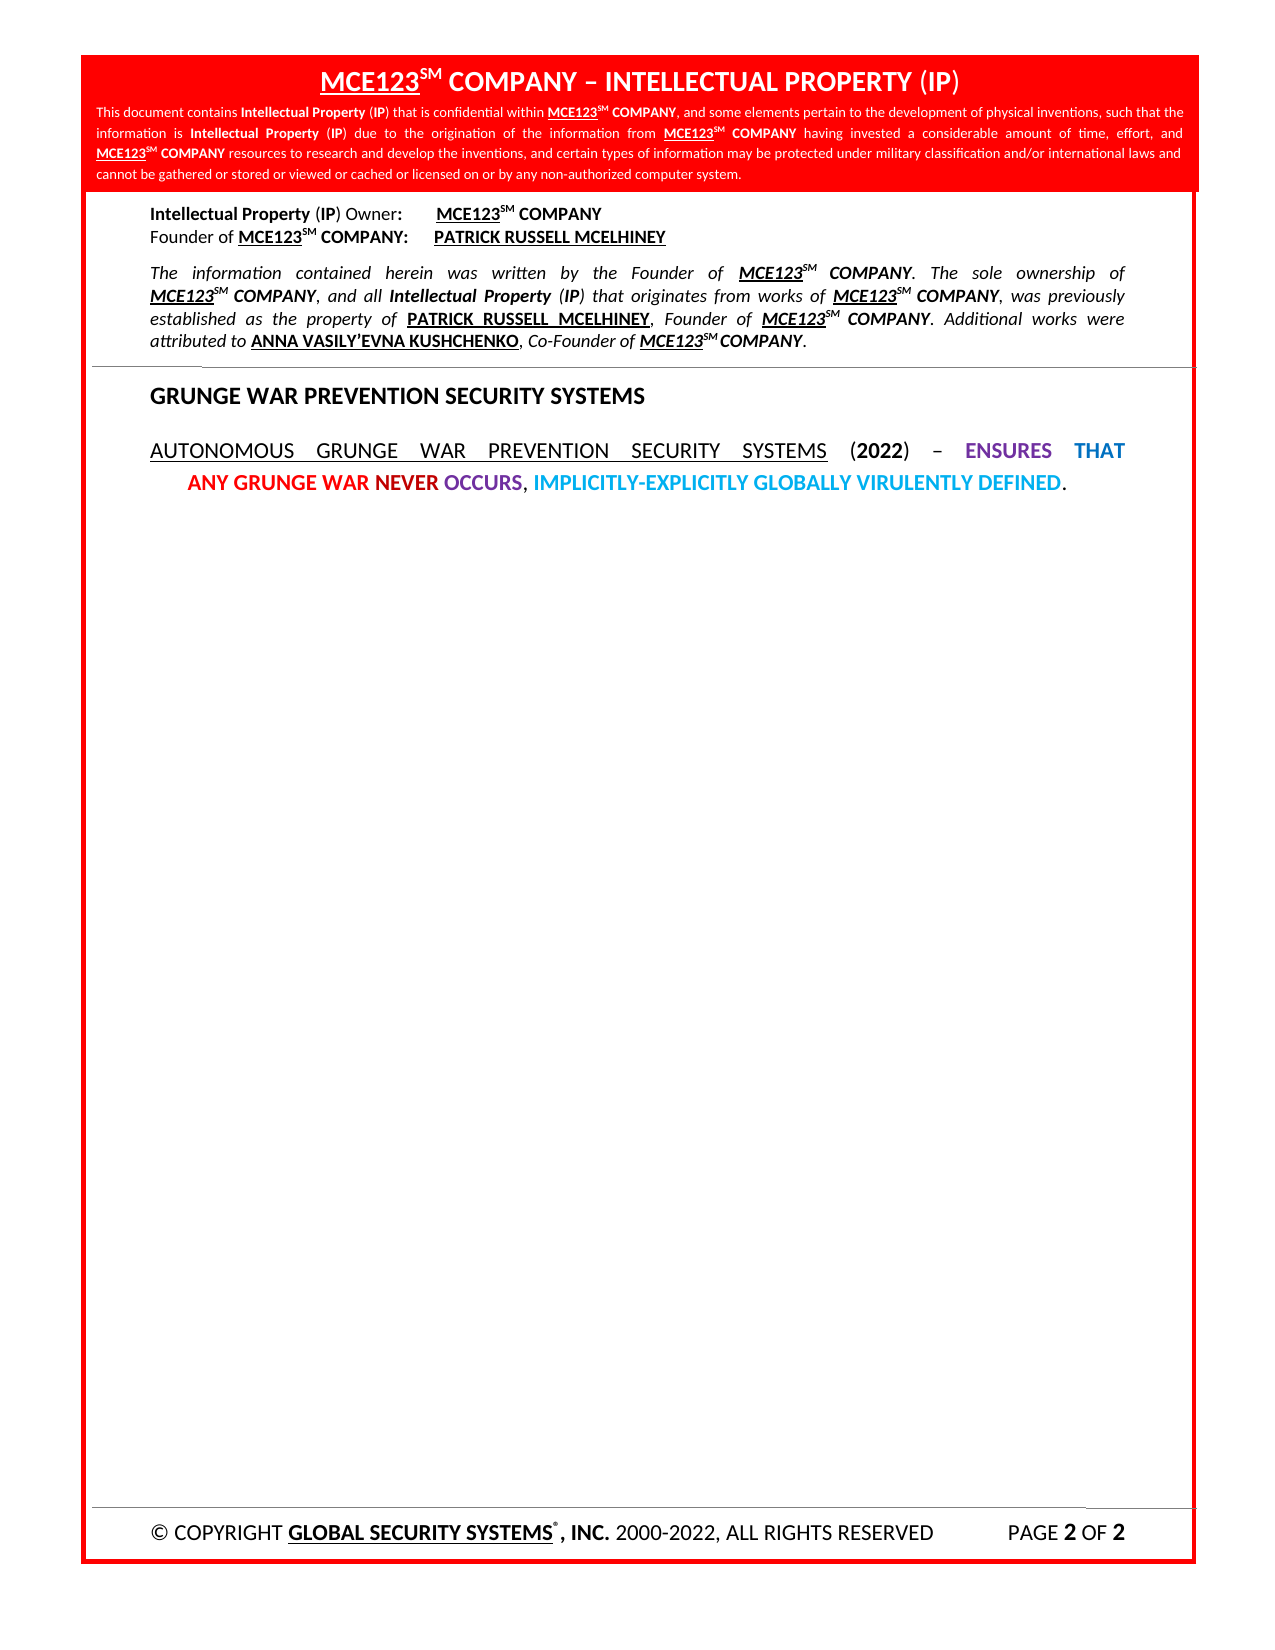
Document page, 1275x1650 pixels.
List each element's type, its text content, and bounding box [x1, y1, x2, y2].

text AUTONOMOUS GRUNGE WAR PREVENTION SECURITY SYSTEMS (2022) – ENSURES THAT ANY GRUNGE WAR NEVER OCCURS, IMPLICITLY-EXPLICITLY GLOBALLY VIRULENTLY DEFINED. [150, 436, 1125, 497]
text GRUNGE WAR PREVENTION SECURITY SYSTEMS [150, 381, 1125, 411]
